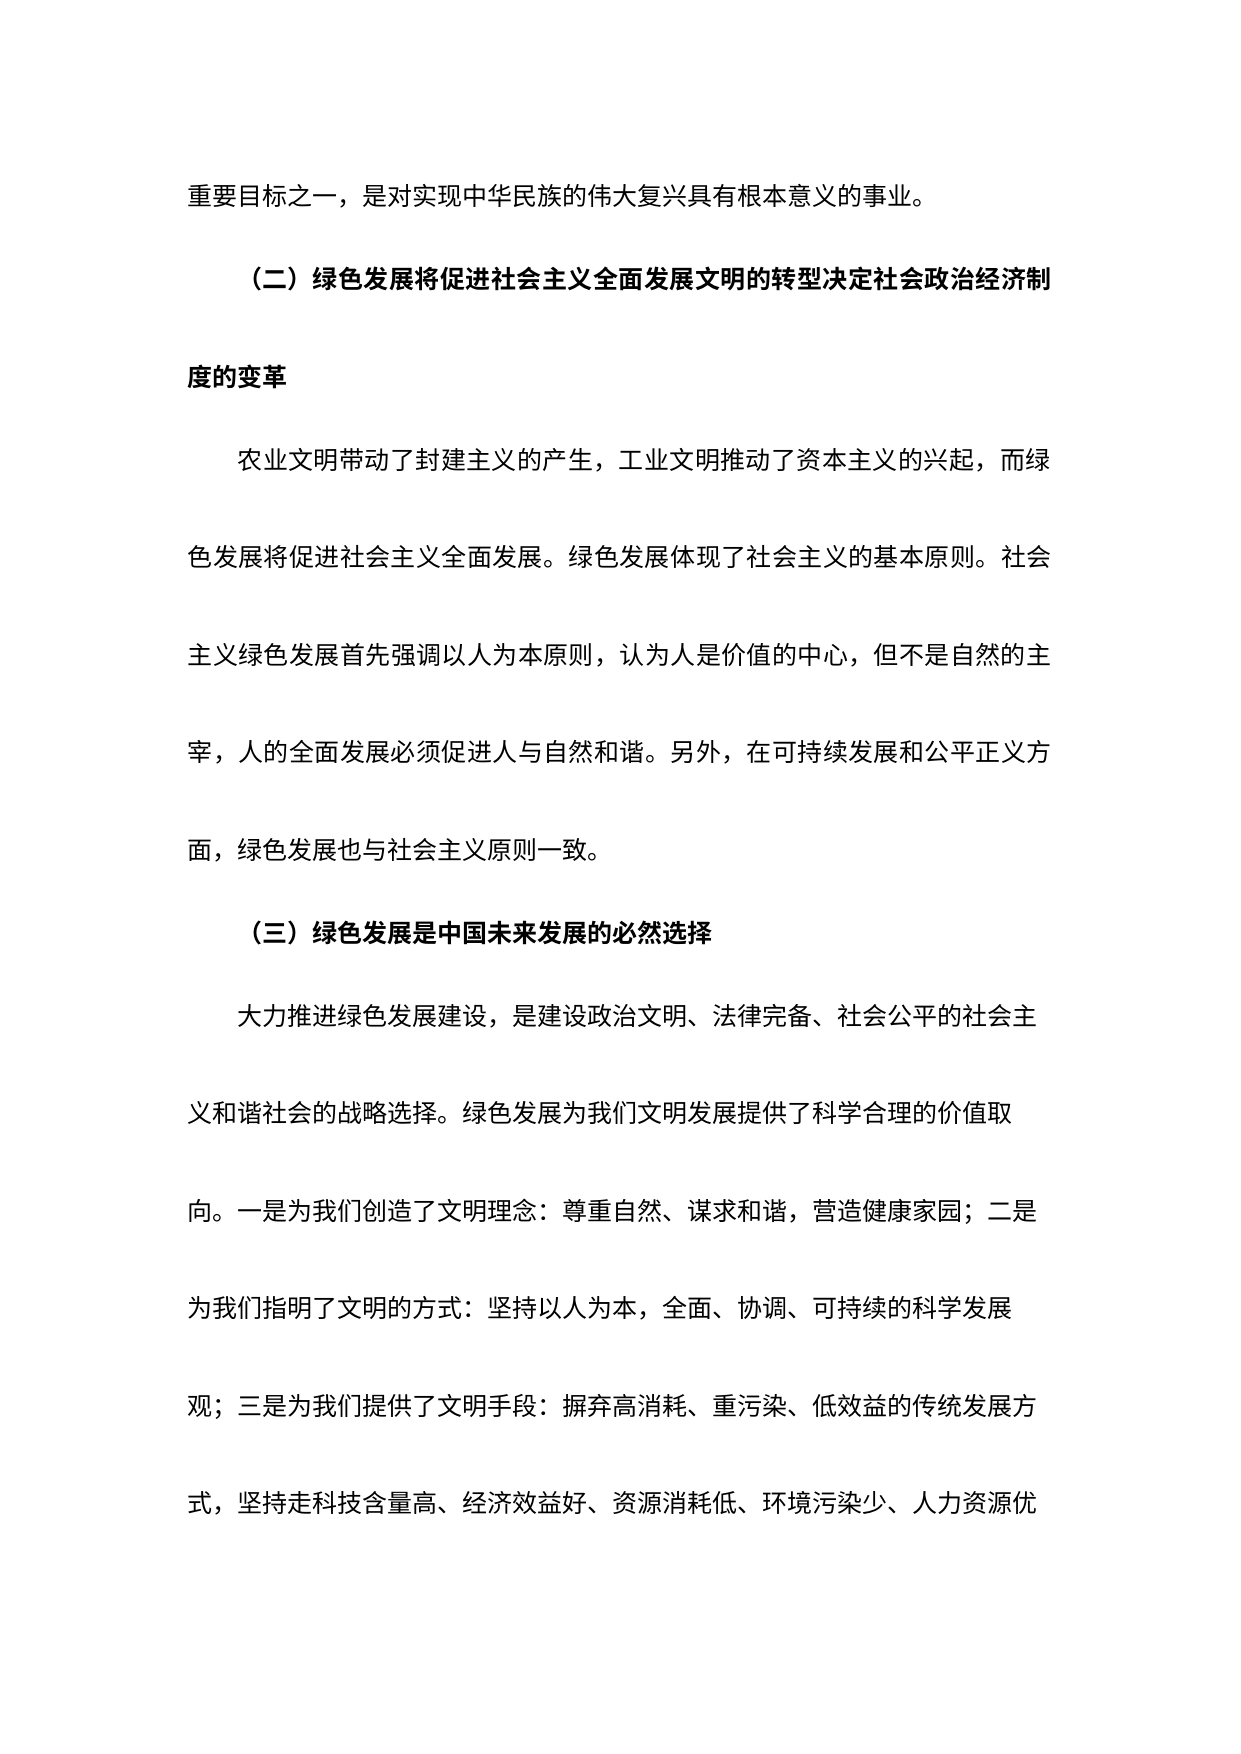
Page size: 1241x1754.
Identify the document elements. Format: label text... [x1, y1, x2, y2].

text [187, 982, 1053, 1534]
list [187, 162, 1053, 227]
list 农业文明带动了封建主义的产生，工业文明推动了资本主义的兴起，而绿色发展将促进社会主义全面发展。绿色发展体现了社会主义的基本原则。社会主义绿色发展首先强调以人为本原则，认为人是价值的中心，但不是自然的主宰，人的全面发展必须促进人与自然和谐。另外，在可持续发展和公平正义方面，绿色发展也与社会主义原则一致。 [187, 426, 1053, 881]
list 绿色发展将促进社会主义全面发展文明的转型决定社会政治经济制度的变革 [187, 245, 1053, 408]
list 绿色发展是中国未来发展的必然选择 [187, 899, 1053, 964]
